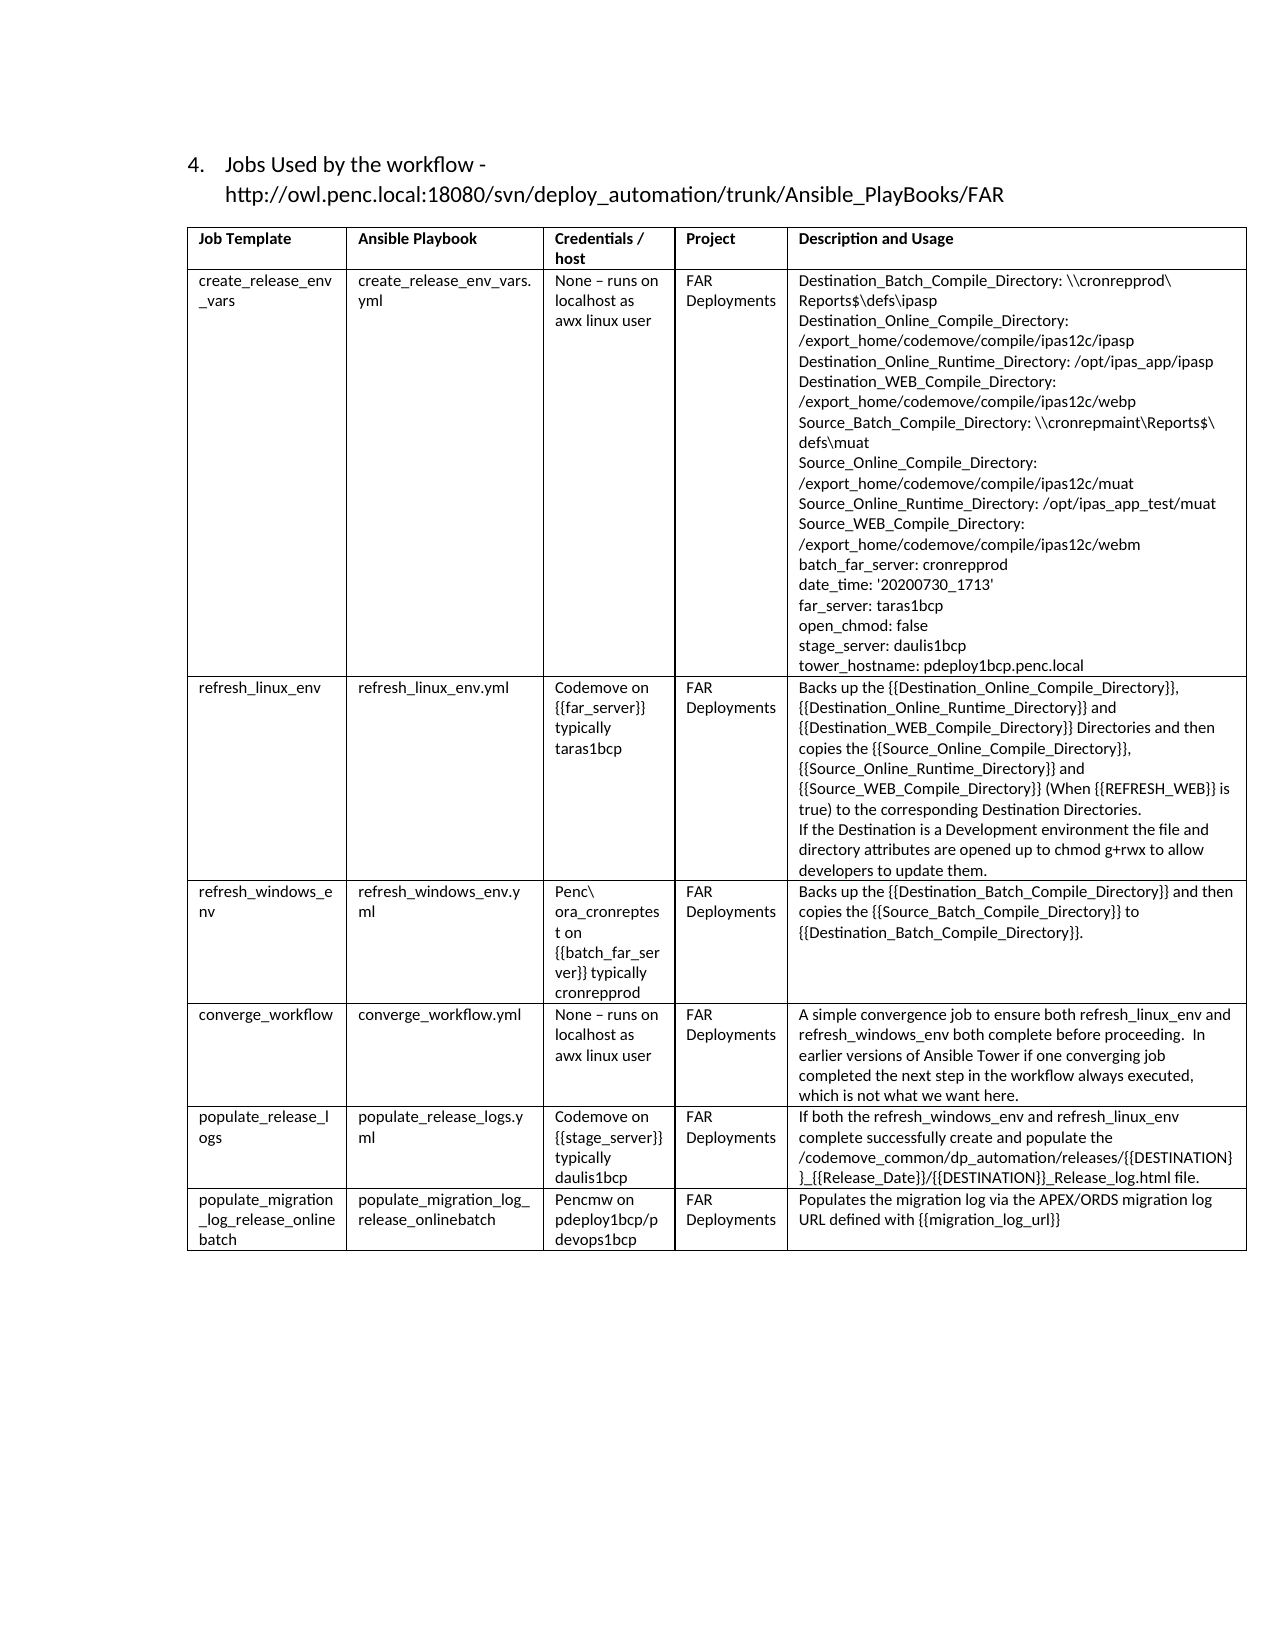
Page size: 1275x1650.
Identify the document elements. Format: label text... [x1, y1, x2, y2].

table_cell Backs up the {{Destination_Batch_Compile_Directory}} and then copies the {{Source_Batch_Compile_Directory}} to {{Destination_Batch_Compile_Directory}}. [788, 881, 1246, 1003]
table_header Credentials / host [544, 228, 674, 269]
table_header Job Template [188, 228, 346, 269]
table_cell Pencmw on pdeploy1bcp/pdevops1bcp [544, 1189, 674, 1250]
table_cell populate_migration_log_release_onlinebatch [347, 1189, 543, 1250]
table_cell populate_migration_log_release_onlinebatch [188, 1189, 346, 1250]
table_cell converge_workflow [188, 1004, 346, 1106]
table_cell FAR Deployments [676, 677, 787, 880]
table_cell FAR Deployments [676, 881, 787, 1003]
table_cell refresh_windows_env [188, 881, 346, 1003]
table_cell A simple convergence job to ensure both refresh_linux_env and refresh_windows_env both complete before proceeding. In earlier versions of Ansible Tower if one converging job completed the next step in the workflow always executed, which is not what we want here. [788, 1004, 1246, 1106]
table_cell populate_release_logs [188, 1107, 346, 1188]
table_cell FAR Deployments [676, 270, 787, 676]
table_cell refresh_windows_env.yml [347, 881, 543, 1003]
table_cell create_release_env_vars [188, 270, 346, 676]
table_cell Codemove on {{stage_server}} typically daulis1bcp [544, 1107, 674, 1188]
table_header Description and Usage [788, 228, 1246, 269]
table_cell None – runs on localhost as awx linux user [544, 270, 674, 676]
table_cell None – runs on localhost as awx linux user [544, 1004, 674, 1106]
list Jobs Used by the workflow - http://owl.penc.local:18080/svn/deploy_automation/trunk/Ansible_PlayBooks/FAR [187, 150, 1125, 208]
table_cell Populates the migration log via the APEX/ORDS migration log URL defined with {{migration_log_url}} [788, 1189, 1246, 1250]
table_cell refresh_linux_env.yml [347, 677, 543, 880]
table_cell If both the refresh_windows_env and refresh_linux_env complete successfully create and populate the /codemove_common/dp_automation/releases/{{DESTINATION}}_{{Release_Date}}/{{DESTINATION}}_Release_log.html file. [788, 1107, 1246, 1188]
table_cell Codemove on {{far_server}} typically taras1bcp [544, 677, 674, 880]
table_cell converge_workflow.yml [347, 1004, 543, 1106]
table_cell Penc\ora_cronreptest on {{batch_far_server}} typically cronrepprod [544, 881, 674, 1003]
table_header Project [676, 228, 787, 269]
table_cell FAR Deployments [676, 1107, 787, 1188]
table_cell create_release_env_vars.yml [347, 270, 543, 676]
table_cell FAR Deployments [676, 1189, 787, 1250]
table_cell Backs up the {{Destination_Online_Compile_Directory}}, {{Destination_Online_Runtime_Directory}} and {{Destination_WEB_Compile_Directory}} Directories and then copies the {{Source_Online_Compile_Directory}}, {{Source_Online_Runtime_Directory}} and {{Source_WEB_Compile_Directory}} (When {{REFRESH_WEB}} is true) to the corresponding Destination Directories. If the Destination is a Development environment the file and directory attributes are opened up to chmod g+rwx to allow developers to update them. [788, 677, 1246, 880]
table_cell populate_release_logs.yml [347, 1107, 543, 1188]
table_cell Destination_Batch_Compile_Directory: \\cronrepprod\Reports$\defs\ipasp Destination_Online_Compile_Directory: /export_home/codemove/compile/ipas12c/ipasp Destination_Online_Runtime_Directory: /opt/ipas_app/ipasp Destination_WEB_Compile_Directory: /export_home/codemove/compile/ipas12c/webp Source_Batch_Compile_Directory: \\cronrepmaint\Reports$\defs\muat Source_Online_Compile_Directory: /export_home/codemove/compile/ipas12c/muat Source_Online_Runtime_Directory: /opt/ipas_app_test/muat Source_WEB_Compile_Directory: /export_home/codemove/compile/ipas12c/webm batch_far_server: cronrepprod date_time: '20200730_1713' far_server: taras1bcp open_chmod: false stage_server: daulis1bcp tower_hostname: pdeploy1bcp.penc.local [788, 270, 1246, 676]
table_cell FAR Deployments [676, 1004, 787, 1106]
table_cell refresh_linux_env [188, 677, 346, 880]
table_header Ansible Playbook [347, 228, 543, 269]
